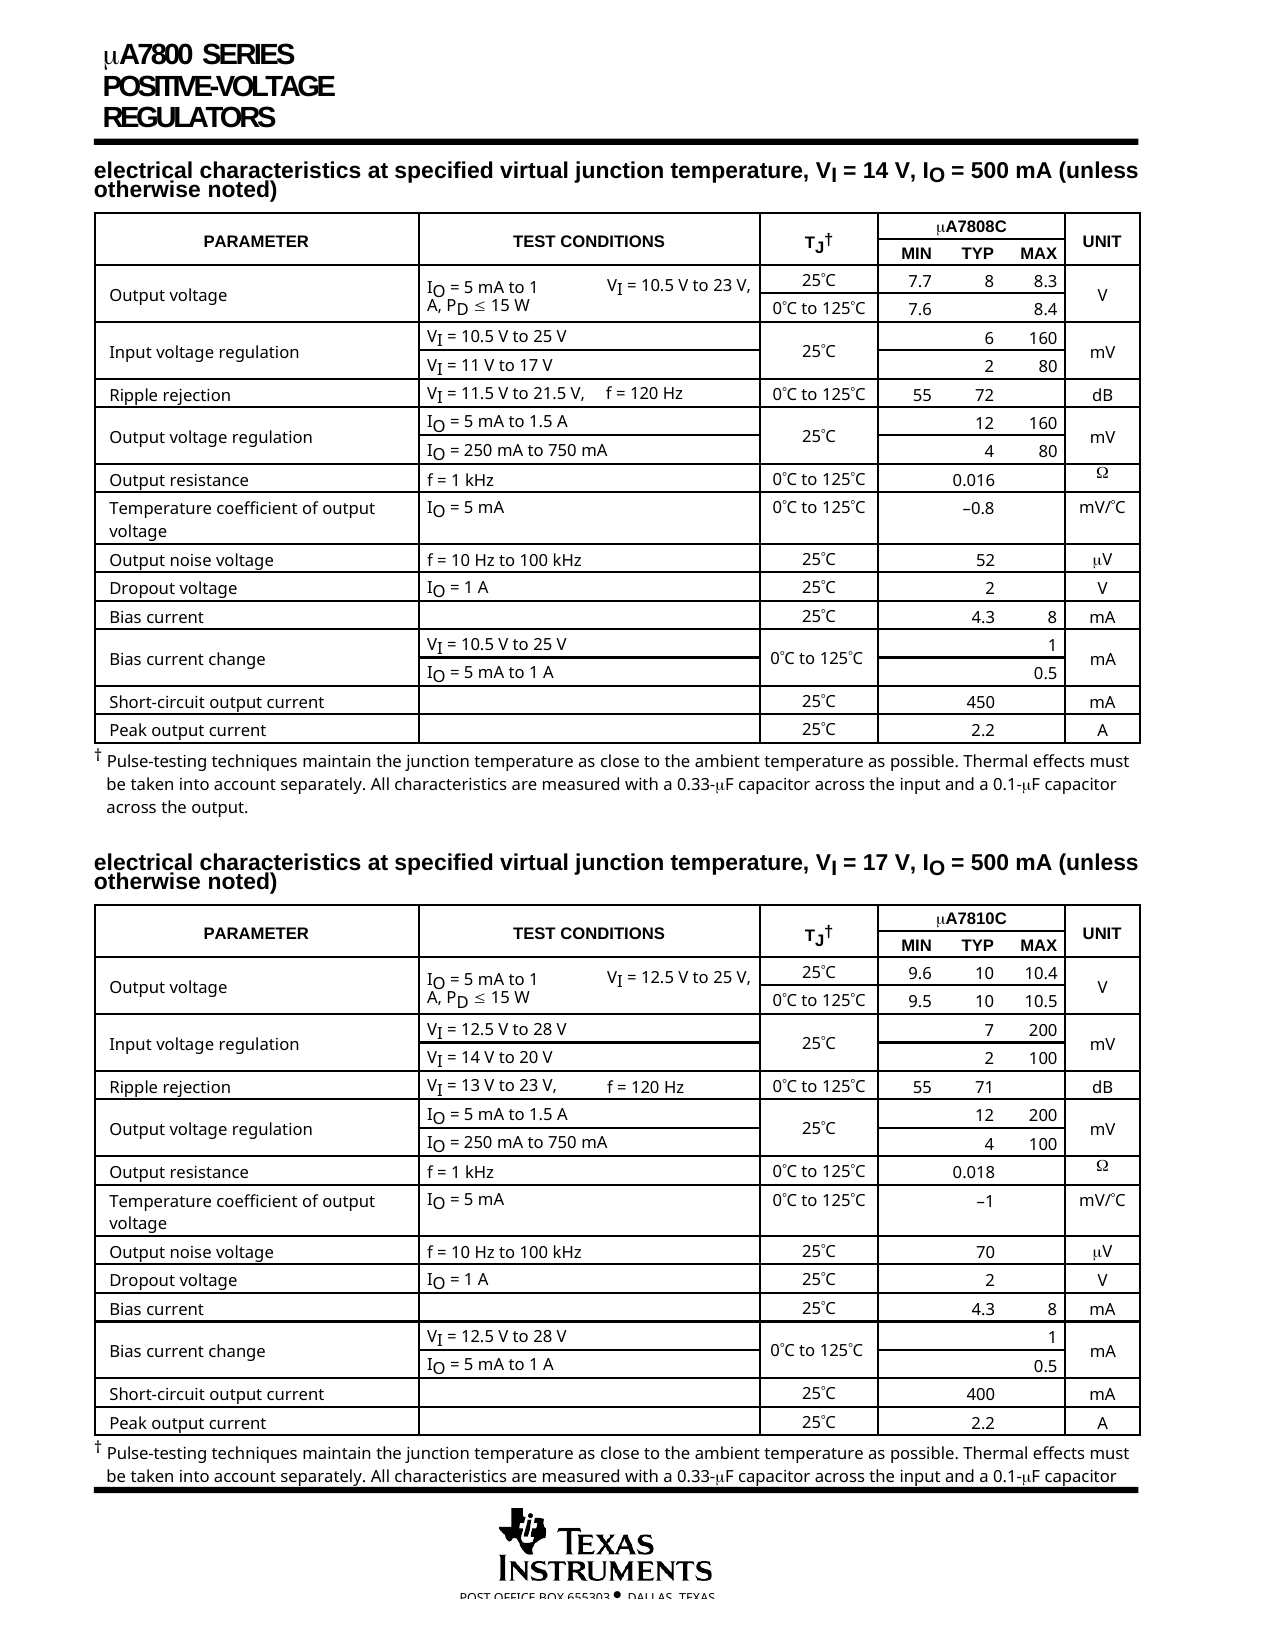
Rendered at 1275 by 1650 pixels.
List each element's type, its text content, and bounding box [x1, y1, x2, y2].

table_cell 200 [1006, 1100, 1064, 1127]
table_cell 0C to 125C [761, 465, 877, 491]
table_cell 9.5 [879, 986, 946, 1013]
subtitle electrical characteristics at specified virtual junction temperature, VI = 14 V, IO = 500 mA (unless otherwise noted) [94, 160, 1141, 202]
table_cell mV [1066, 408, 1139, 463]
table_cell 55 [879, 380, 946, 406]
table_cell Peak output current [96, 1408, 418, 1434]
table_cell 25C [761, 1408, 877, 1434]
table_cell 25C [761, 408, 877, 463]
table_cell 12 [946, 408, 1006, 434]
table_cell 1 [879, 630, 1064, 656]
table_cell [879, 351, 946, 377]
table_cell IO = 5 mA to 1 A [420, 659, 759, 685]
table_cell 25C [761, 545, 877, 571]
table_cell MAX [1006, 240, 1064, 264]
table_cell IO = 5 mA to 1.5 A [420, 408, 759, 434]
table_cell Input voltage regulation [96, 323, 418, 377]
table_cell VI = 12.5 V to 28 V [420, 1323, 759, 1349]
table_header TJ† [761, 214, 877, 264]
table_cell IO = 5 mA to 1 A, PD  15 W [420, 266, 579, 321]
table_cell 25C [761, 266, 877, 292]
table_cell 2 [946, 1044, 1006, 1070]
table_cell VI = 12.5 V to 28 V [420, 1015, 759, 1041]
table_cell 55 [879, 1072, 946, 1098]
table_cell 1 [879, 1323, 1064, 1349]
table_cell VI = 11.5 V to 21.5 V, f = 120 Hz [420, 380, 759, 406]
table_cell 25C [761, 1265, 877, 1292]
table_cell V [1066, 266, 1139, 321]
table_cell f = 10 Hz to 100 kHz [420, 1237, 759, 1263]
table_header A7808C [879, 214, 1064, 238]
table_cell 25C [761, 1015, 877, 1070]
table_cell TYP [946, 240, 1006, 264]
table_cell 7.7 [879, 266, 946, 292]
table_cell VI = 10.5 V to 23 V, [579, 266, 759, 321]
table_cell IO = 5 mA to 1 A [420, 1351, 759, 1377]
table_cell Bias current change [96, 1323, 418, 1377]
table_cell [420, 1294, 759, 1320]
table_cell 80 [1006, 351, 1064, 377]
table_cell [879, 408, 946, 434]
table_cell 10 [946, 958, 1006, 984]
table_cell  [1066, 1157, 1139, 1183]
table_cell 0C to 125C [761, 986, 877, 1013]
table_cell 9.6 [879, 958, 946, 984]
table_cell Bias current [96, 602, 418, 628]
table_cell Short-circuit output current [96, 1379, 418, 1406]
table_cell 2 [879, 573, 1064, 599]
subtitle electrical characteristics at specified virtual junction temperature, VI = 17 V, IO = 500 mA (unless otherwise noted) [94, 853, 1141, 894]
table_cell 10 [946, 986, 1006, 1013]
table_cell 0.5 [879, 659, 1064, 685]
table_cell VI = 11 V to 17 V [420, 351, 759, 377]
table_header A7810C [879, 906, 1064, 930]
table_cell 72 [946, 380, 1006, 406]
table_cell [1006, 1072, 1064, 1098]
table_cell mA [1066, 1294, 1139, 1320]
table_cell mV [1066, 1100, 1139, 1155]
table_header TEST CONDITIONS [420, 906, 759, 956]
table_cell 0C to 125C [761, 493, 877, 542]
table_cell IO = 5 mA to 1 A, PD  15 W [420, 958, 580, 1013]
table_cell Output resistance [96, 1157, 418, 1183]
table_cell Output resistance [96, 465, 418, 491]
table_cell VI = 10.5 V to 25 V [420, 630, 759, 656]
table_cell mV/C [1066, 1186, 1139, 1235]
table_cell 25C [761, 1379, 877, 1406]
table_cell mA [1066, 602, 1139, 628]
table_cell 8.3 [1006, 266, 1064, 292]
table_cell f = 1 kHz [420, 465, 759, 491]
table_cell 8 [946, 266, 1006, 292]
table_cell 4.3 8 [879, 602, 1064, 628]
table_header TJ† [761, 906, 877, 956]
table_cell dB [1066, 380, 1139, 406]
table_cell 10.5 [1006, 986, 1064, 1013]
table_cell [879, 436, 946, 463]
table_cell mA [1066, 687, 1139, 713]
table_cell 4.3 8 [879, 1294, 1064, 1320]
table_cell V [1066, 1237, 1139, 1263]
table_cell Output voltage regulation [96, 1100, 418, 1155]
table_cell Dropout voltage [96, 573, 418, 599]
table_cell [879, 323, 946, 349]
table_cell [946, 294, 1006, 321]
table_cell 2.2 [879, 715, 1064, 742]
table_cell mA [1066, 1323, 1139, 1377]
table_cell 0.016 [879, 465, 1064, 491]
table_cell 200 [1006, 1015, 1064, 1041]
table_cell IO = 1 A [420, 1265, 759, 1292]
table_cell 12 [946, 1100, 1006, 1127]
table_cell 0C to 125C [761, 630, 877, 685]
table_cell [420, 602, 759, 628]
table_cell mV/C [1066, 493, 1139, 542]
table_cell [420, 687, 759, 713]
table_cell 7.6 [879, 294, 946, 321]
table_cell 52 [879, 545, 1064, 571]
table_header UNIT [1066, 906, 1139, 956]
table_cell Temperature coefficient of output voltage [96, 1186, 418, 1235]
table_header PARAMETER [96, 906, 418, 956]
table_cell 25C [761, 323, 877, 377]
table_cell 8.4 [1006, 294, 1064, 321]
table_cell 25C [761, 1294, 877, 1320]
table_cell Bias current change [96, 630, 418, 685]
table_cell Output noise voltage [96, 1237, 418, 1263]
table_cell [879, 1044, 946, 1070]
table_cell 80 [1006, 436, 1064, 463]
table_cell VI = 10.5 V to 25 V [420, 323, 759, 349]
table_cell [879, 1015, 946, 1041]
table_cell 160 [1006, 408, 1064, 434]
table_cell 7 [946, 1015, 1006, 1041]
table_cell 450 [879, 687, 1064, 713]
table_cell IO = 5 mA to 1.5 A [420, 1100, 759, 1127]
table_cell MAX [1006, 932, 1064, 956]
table_cell mV [1066, 323, 1139, 377]
table_cell VI = 12.5 V to 25 V, [580, 958, 759, 1013]
table_cell mV [1066, 1015, 1139, 1070]
table_cell V [1066, 573, 1139, 599]
table_cell Output voltage regulation [96, 408, 418, 463]
table_header PARAMETER [96, 214, 418, 264]
table_cell Peak output current [96, 715, 418, 742]
table_cell A [1066, 1408, 1139, 1434]
table_cell 25C [761, 1237, 877, 1263]
table_cell 100 [1006, 1129, 1064, 1155]
table_cell 25C [761, 715, 877, 742]
table_cell 0C to 125C [761, 1157, 877, 1183]
table_cell 400 [879, 1379, 1064, 1406]
table_cell V [1066, 958, 1139, 1013]
table_cell TYP [946, 932, 1006, 956]
table_cell Output voltage [96, 958, 418, 1013]
table_cell Temperature coefficient of output voltage [96, 493, 418, 542]
table_cell VI = 13 V to 23 V, [420, 1072, 580, 1098]
table_header UNIT [1066, 214, 1139, 264]
table_cell 25C [761, 1100, 877, 1155]
table_cell MIN [879, 932, 946, 956]
table_cell 0.018 [879, 1157, 1064, 1183]
table_cell 0C to 125C [761, 1186, 877, 1235]
table_cell Dropout voltage [96, 1265, 418, 1292]
table_cell 2 [879, 1265, 1064, 1292]
table_cell [1006, 380, 1064, 406]
table_cell [420, 1408, 759, 1434]
table_cell dB [1066, 1072, 1139, 1098]
table_header TEST CONDITIONS [420, 214, 759, 264]
table_cell V [1066, 545, 1139, 571]
table_cell IO = 5 mA [420, 493, 759, 542]
table_cell 100 [1006, 1044, 1064, 1070]
table_cell IO = 1 A [420, 573, 759, 599]
table_cell IO = 250 mA to 750 mA [420, 1129, 759, 1155]
table_cell Output noise voltage [96, 545, 418, 571]
table_cell 71 [946, 1072, 1006, 1098]
table_cell Ripple rejection [96, 1072, 418, 1098]
table_cell [879, 1129, 946, 1155]
table_cell –1 [879, 1186, 1064, 1235]
table_cell 2 [946, 351, 1006, 377]
table_cell f = 10 Hz to 100 kHz [420, 545, 759, 571]
table_cell mA [1066, 630, 1139, 685]
table_cell IO = 250 mA to 750 mA [420, 436, 759, 463]
table_cell 25C [761, 687, 877, 713]
table_cell 25C [761, 958, 877, 984]
table_cell 160 [1006, 323, 1064, 349]
table_cell 0.5 [879, 1351, 1064, 1377]
table_cell 4 [946, 436, 1006, 463]
table_cell Bias current [96, 1294, 418, 1320]
table_cell 0C to 125C [761, 294, 877, 321]
table_cell  [1066, 465, 1139, 491]
table_cell mA [1066, 1379, 1139, 1406]
table_cell MIN [879, 240, 946, 264]
picture [498, 1508, 712, 1581]
table_cell A [1066, 715, 1139, 742]
table_cell 6 [946, 323, 1006, 349]
table_cell 25C [761, 573, 877, 599]
table_cell Short-circuit output current [96, 687, 418, 713]
table_cell 2.2 [879, 1408, 1064, 1434]
table_cell Input voltage regulation [96, 1015, 418, 1070]
table_cell 70 [879, 1237, 1064, 1263]
table_cell 10.4 [1006, 958, 1064, 984]
table_cell Output voltage [96, 266, 418, 321]
table_cell 0C to 125C [761, 1072, 877, 1098]
table_cell [420, 1379, 759, 1406]
table_cell 25C [761, 602, 877, 628]
table_cell –0.8 [879, 493, 1064, 542]
table_cell 0C to 125C [761, 380, 877, 406]
table_cell IO = 5 mA [420, 1186, 759, 1235]
table_cell V [1066, 1265, 1139, 1292]
table_cell Ripple rejection [96, 380, 418, 406]
table_cell f = 1 kHz [420, 1157, 759, 1183]
table_cell [879, 1100, 946, 1127]
table_cell f = 120 Hz [580, 1072, 759, 1098]
table_cell VI = 14 V to 20 V [420, 1044, 759, 1070]
table_cell [420, 715, 759, 742]
table_cell 0C to 125C [761, 1323, 877, 1377]
table_cell 4 [946, 1129, 1006, 1155]
